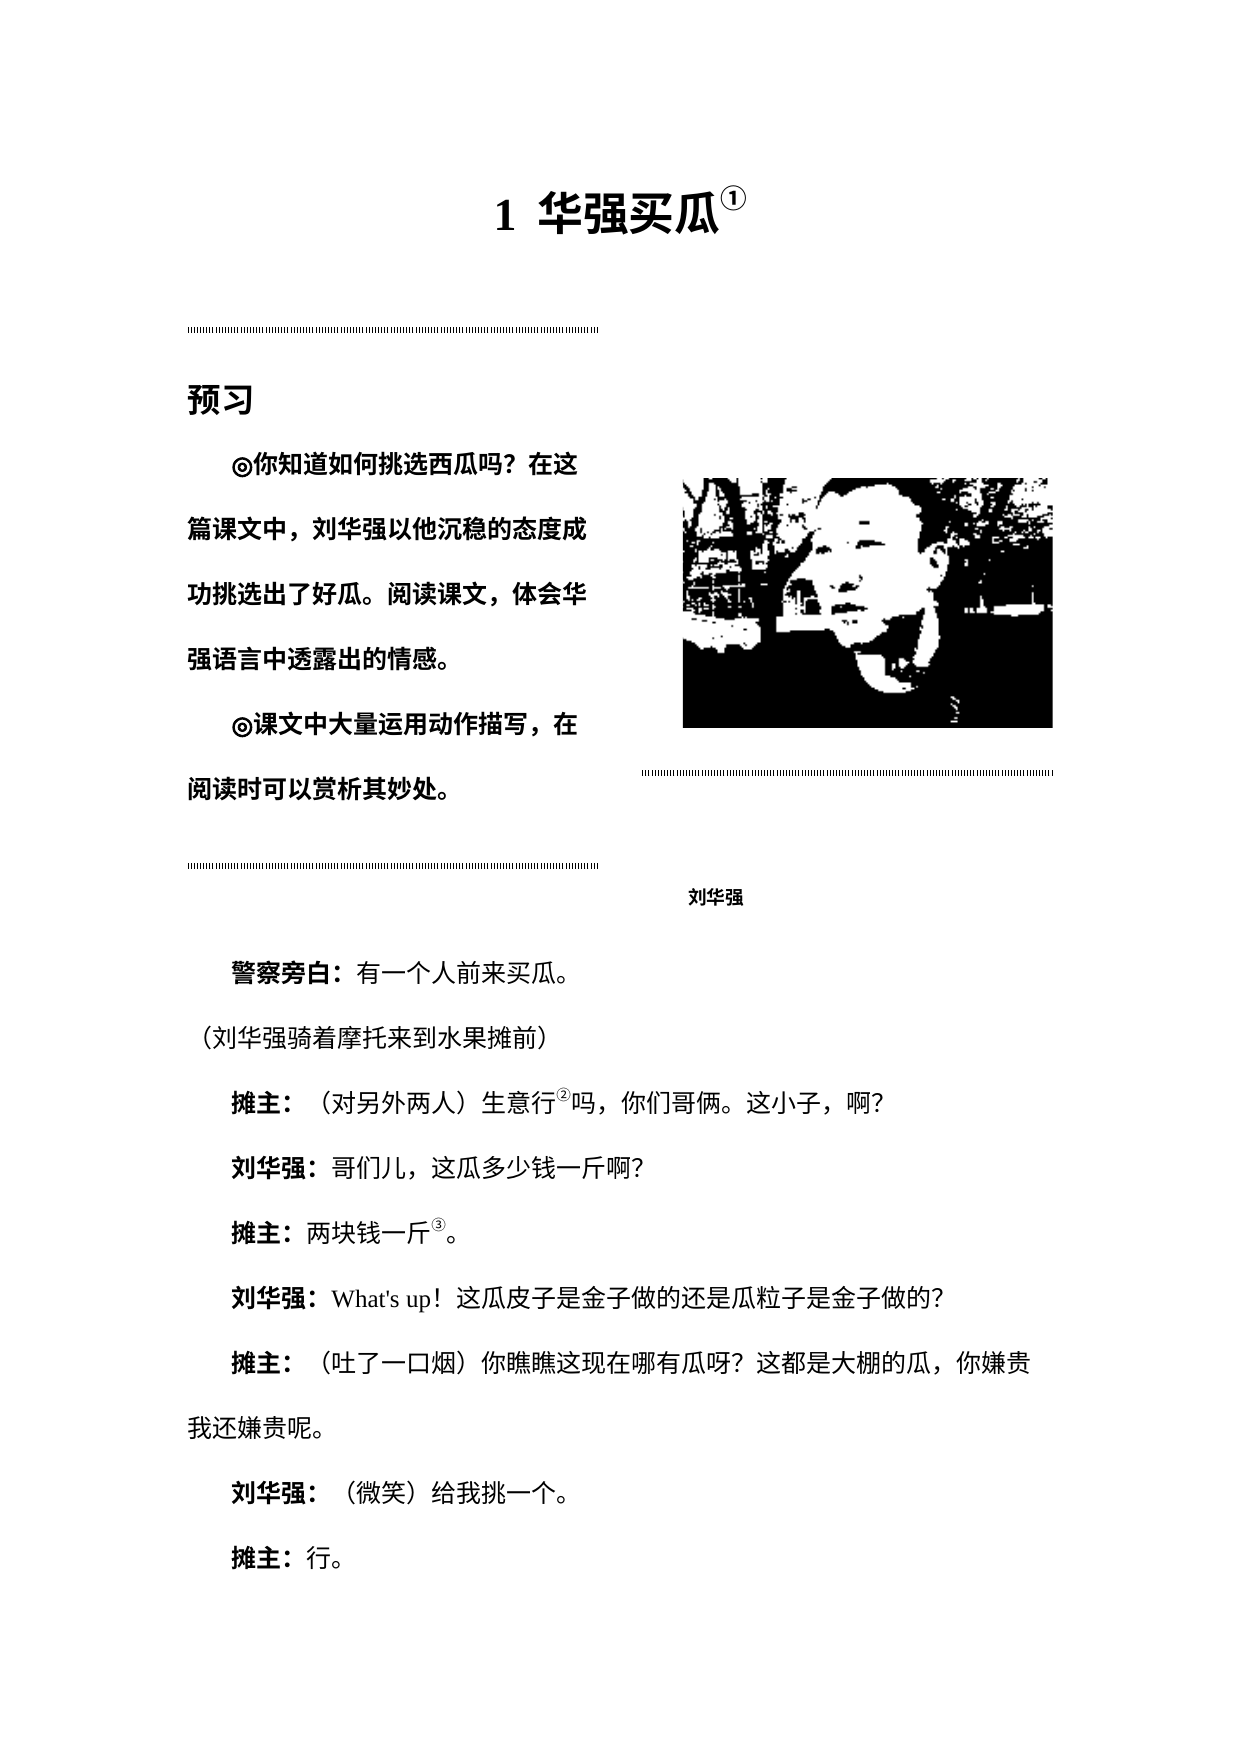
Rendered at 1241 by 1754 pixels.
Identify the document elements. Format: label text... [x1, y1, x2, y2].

text 预习 [187, 365, 598, 430]
text 刘华强：（微笑）给我挑一个。 [187, 1459, 1053, 1524]
text 摊主：行。 [187, 1524, 1053, 1589]
text 刘华强：What's up！这瓜皮子是金子做的还是瓜粒子是金子做的？ [187, 1264, 1053, 1329]
text 摊主：两块钱一斤③。 [187, 1199, 1053, 1264]
text 警察旁白：有一个人前来买瓜。 [187, 939, 1053, 1004]
text 摊主：（对另外两人）生意行②吗，你们哥俩。这小子，啊？ [187, 1069, 1053, 1134]
text 刘华强：哥们儿，这瓜多少钱一斤啊？ [187, 1134, 1053, 1199]
text ◎课文中大量运用动作描写，在阅读时可以赏析其妙处。 [187, 690, 598, 829]
text ◎你知道如何挑选西瓜吗？在这篇课文中，刘华强以他沉稳的态度成功挑选出了好瓜。阅读课文，体会华强语言中透露出的情感。 [187, 430, 598, 690]
text 摊主：（吐了一口烟）你瞧瞧这现在哪有瓜呀？这都是大棚的瓜，你嫌贵我还嫌贵呢。 [187, 1329, 1053, 1459]
text （刘华强骑着摩托来到水果摊前） [187, 1004, 1053, 1069]
text 1 华强买瓜① [187, 162, 1053, 259]
